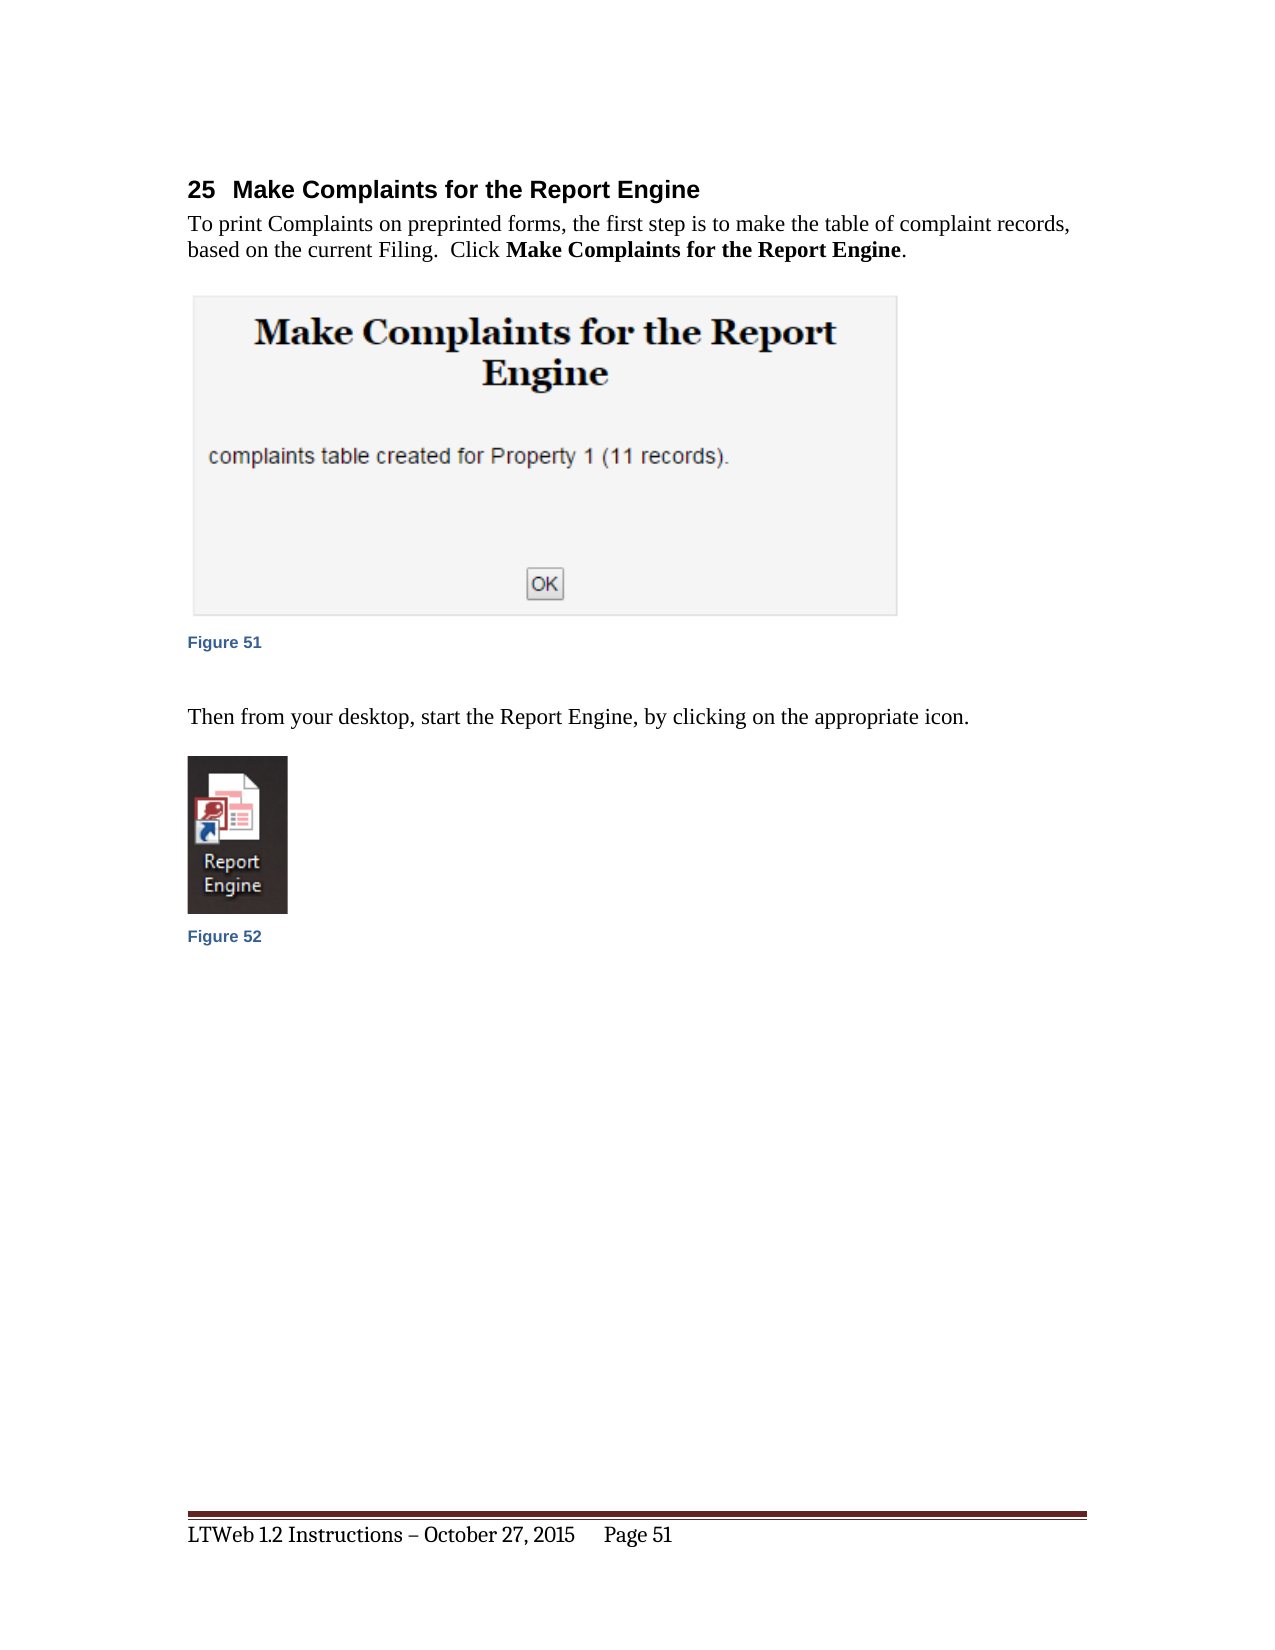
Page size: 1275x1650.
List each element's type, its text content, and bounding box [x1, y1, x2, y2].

subtitle Make Complaints for the Report Engine [187, 175, 1087, 204]
text To print Complaints on preprinted forms, the first step is to make the table of complaint records, based on the current Filing. Click Make Complaints for the Report Engine. [187, 210, 1087, 263]
picture [187, 756, 288, 914]
text Then from your desktop, start the Report Engine, by clicking on the appropriate icon. [187, 703, 1087, 730]
picture [187, 289, 901, 621]
